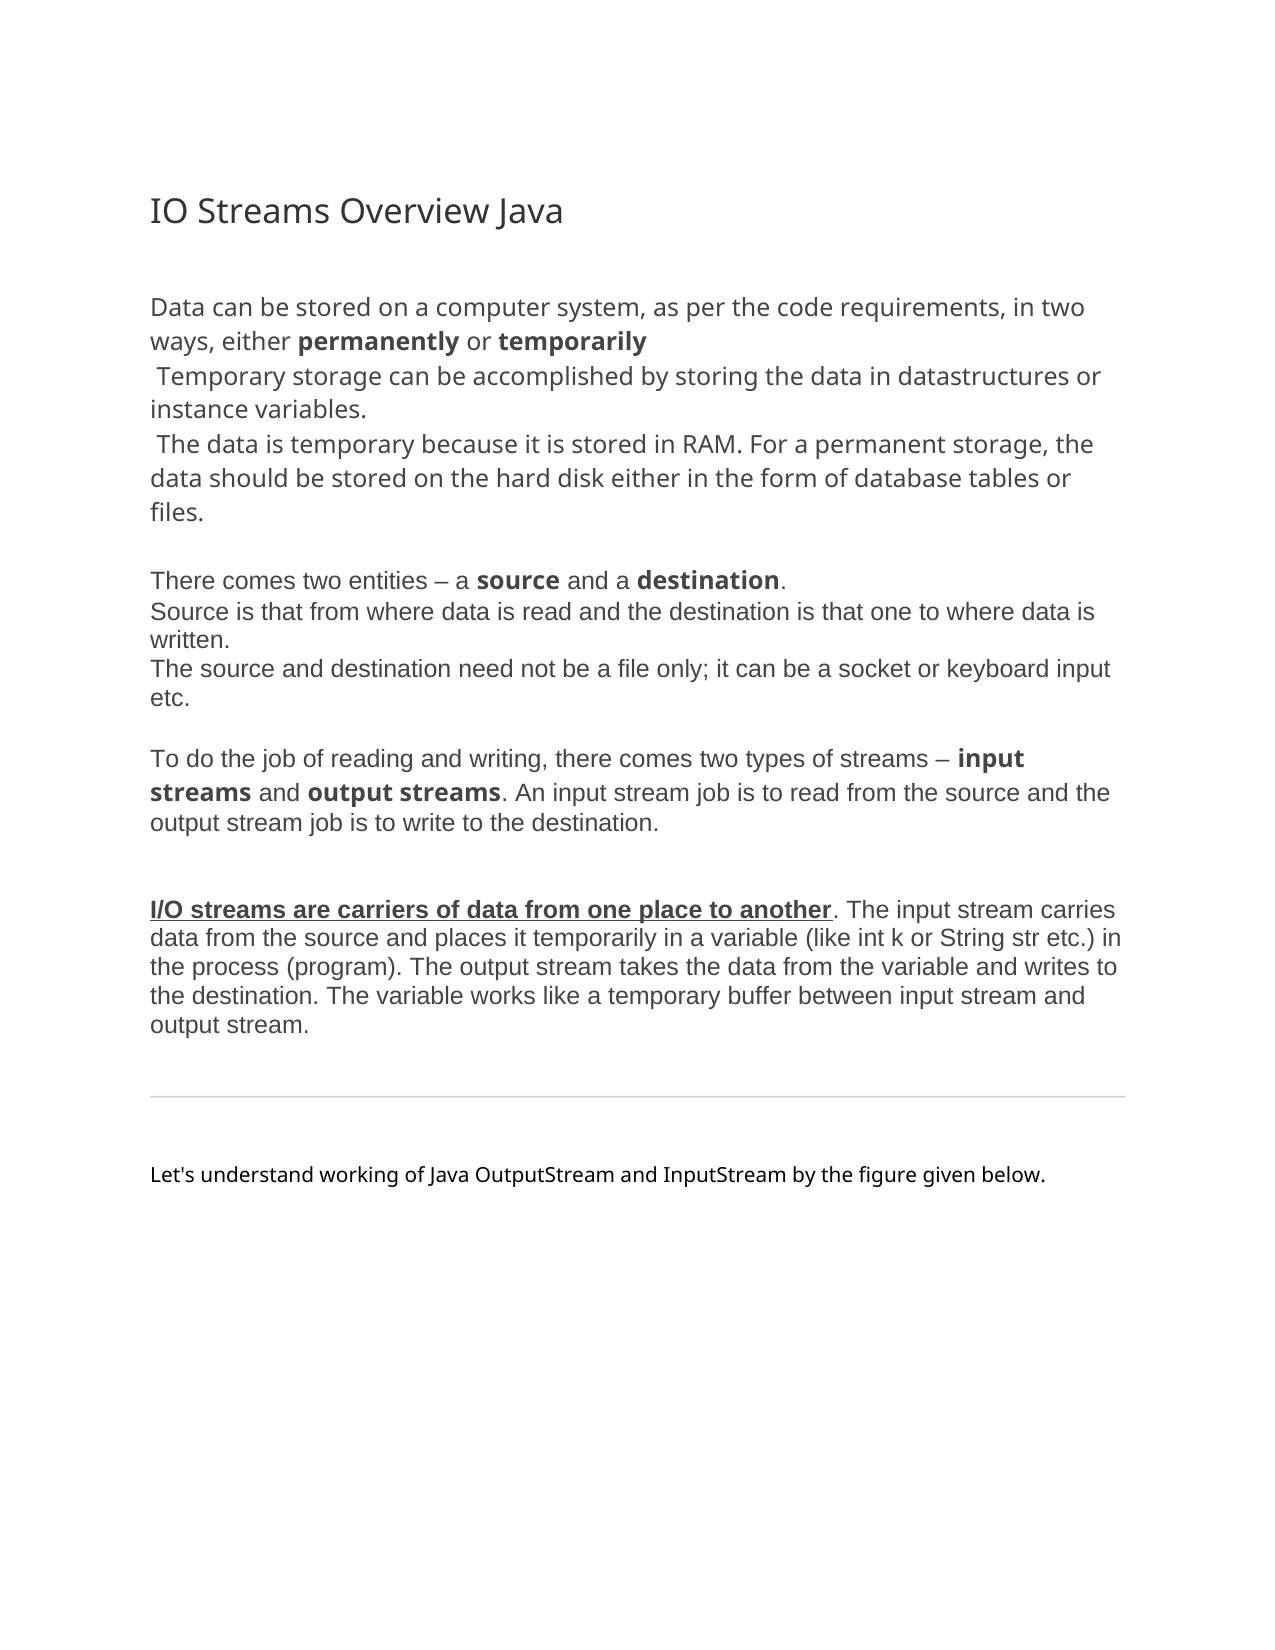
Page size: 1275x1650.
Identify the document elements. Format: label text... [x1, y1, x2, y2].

text The source and destination need not be a file only; it can be a socket or keyboard input etc. [150, 654, 1125, 712]
text There comes two entities – a source and a destination. [150, 562, 1125, 597]
text Let's understand working of Java OutputStream and InputStream by the figure given below. [150, 1153, 1125, 1189]
text To do the job of reading and writing, there comes two types of streams – input streams and output streams. An input stream job is to read from the source and the output stream job is to write to the destination. [150, 740, 1125, 837]
text IO Streams Overview Java [150, 187, 1125, 234]
text Data can be stored on a computer system, as per the code requirements, in two ways, either permanently or temporarily [150, 290, 1125, 358]
text Temporary storage can be accomplished by storing the data in datastructures or instance variables. [150, 358, 1125, 426]
text The data is temporary because it is stored in RAM. For a permanent storage, the data should be stored on the hard disk either in the form of database tables or files. [150, 426, 1125, 528]
text Source is that from where data is read and the destination is that one to where data is written. [150, 597, 1125, 654]
text I/O streams are carriers of data from one place to another. The input stream carries data from the source and places it temporarily in a variable (like int k or String str etc.) in the process (program). The output stream takes the data from the variable and writes to the destination. The variable works like a temporary buffer between input stream and output stream. [150, 895, 1125, 1038]
